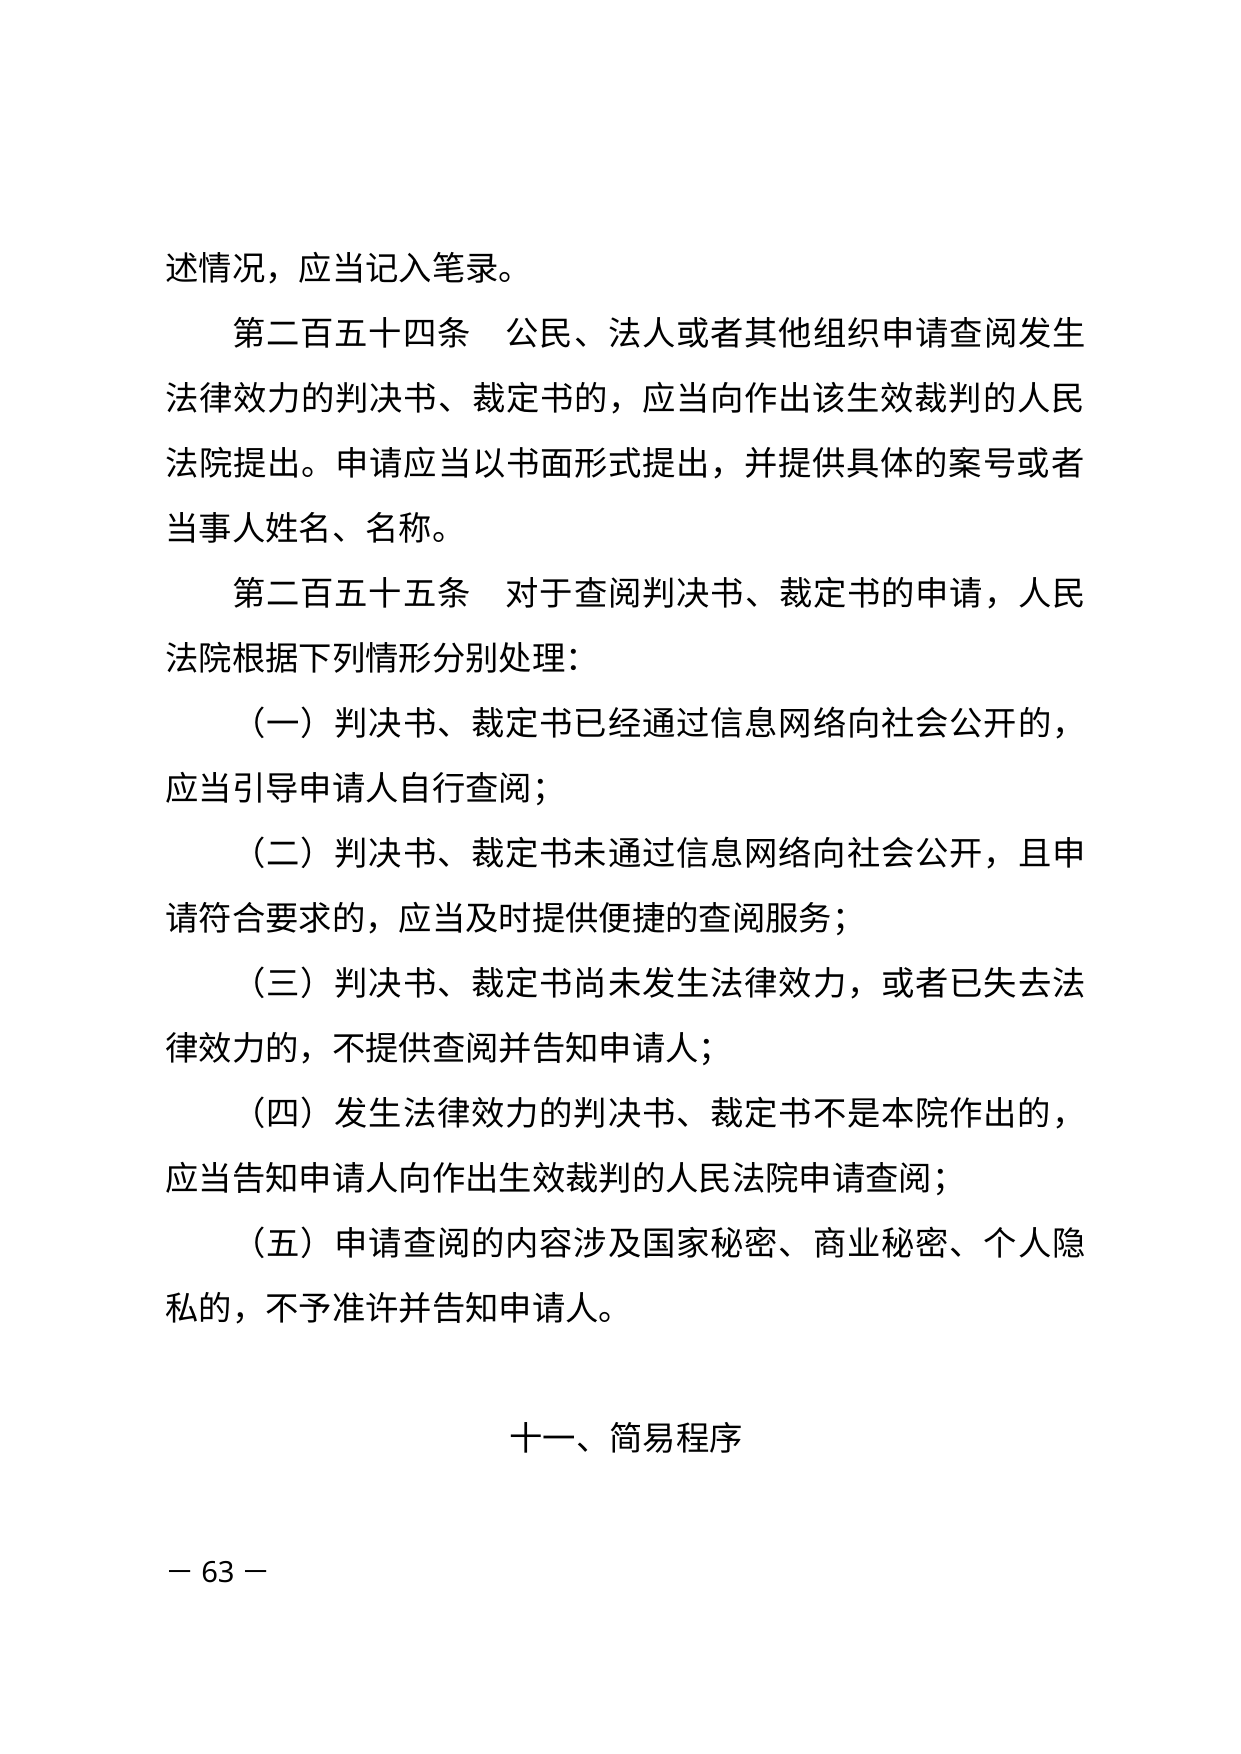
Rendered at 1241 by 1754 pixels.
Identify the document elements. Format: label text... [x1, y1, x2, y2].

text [165, 233, 1087, 298]
text 十一、简易程序 [165, 1403, 1087, 1468]
text （四）发生法律效力的判决书、裁定书不是本院作出的，应当告知申请人向作出生效裁判的人民法院申请查阅； [165, 1078, 1087, 1208]
text 第二百五十四条 公民、法人或者其他组织申请查阅发生法律效力的判决书、裁定书的，应当向作出该生效裁判的人民法院提出。申请应当以书面形式提出，并提供具体的案号或者当事人姓名、名称。 [165, 298, 1087, 558]
text （五）申请查阅的内容涉及国家秘密、商业秘密、个人隐私的，不予准许并告知申请人。 [165, 1208, 1087, 1338]
text （一）判决书、裁定书已经通过信息网络向社会公开的，应当引导申请人自行查阅； [165, 688, 1087, 818]
text （二）判决书、裁定书未通过信息网络向社会公开，且申请符合要求的，应当及时提供便捷的查阅服务； [165, 818, 1087, 948]
text 第二百五十五条 对于查阅判决书、裁定书的申请，人民法院根据下列情形分别处理： [165, 558, 1087, 688]
text （三）判决书、裁定书尚未发生法律效力，或者已失去法律效力的，不提供查阅并告知申请人； [165, 948, 1087, 1078]
